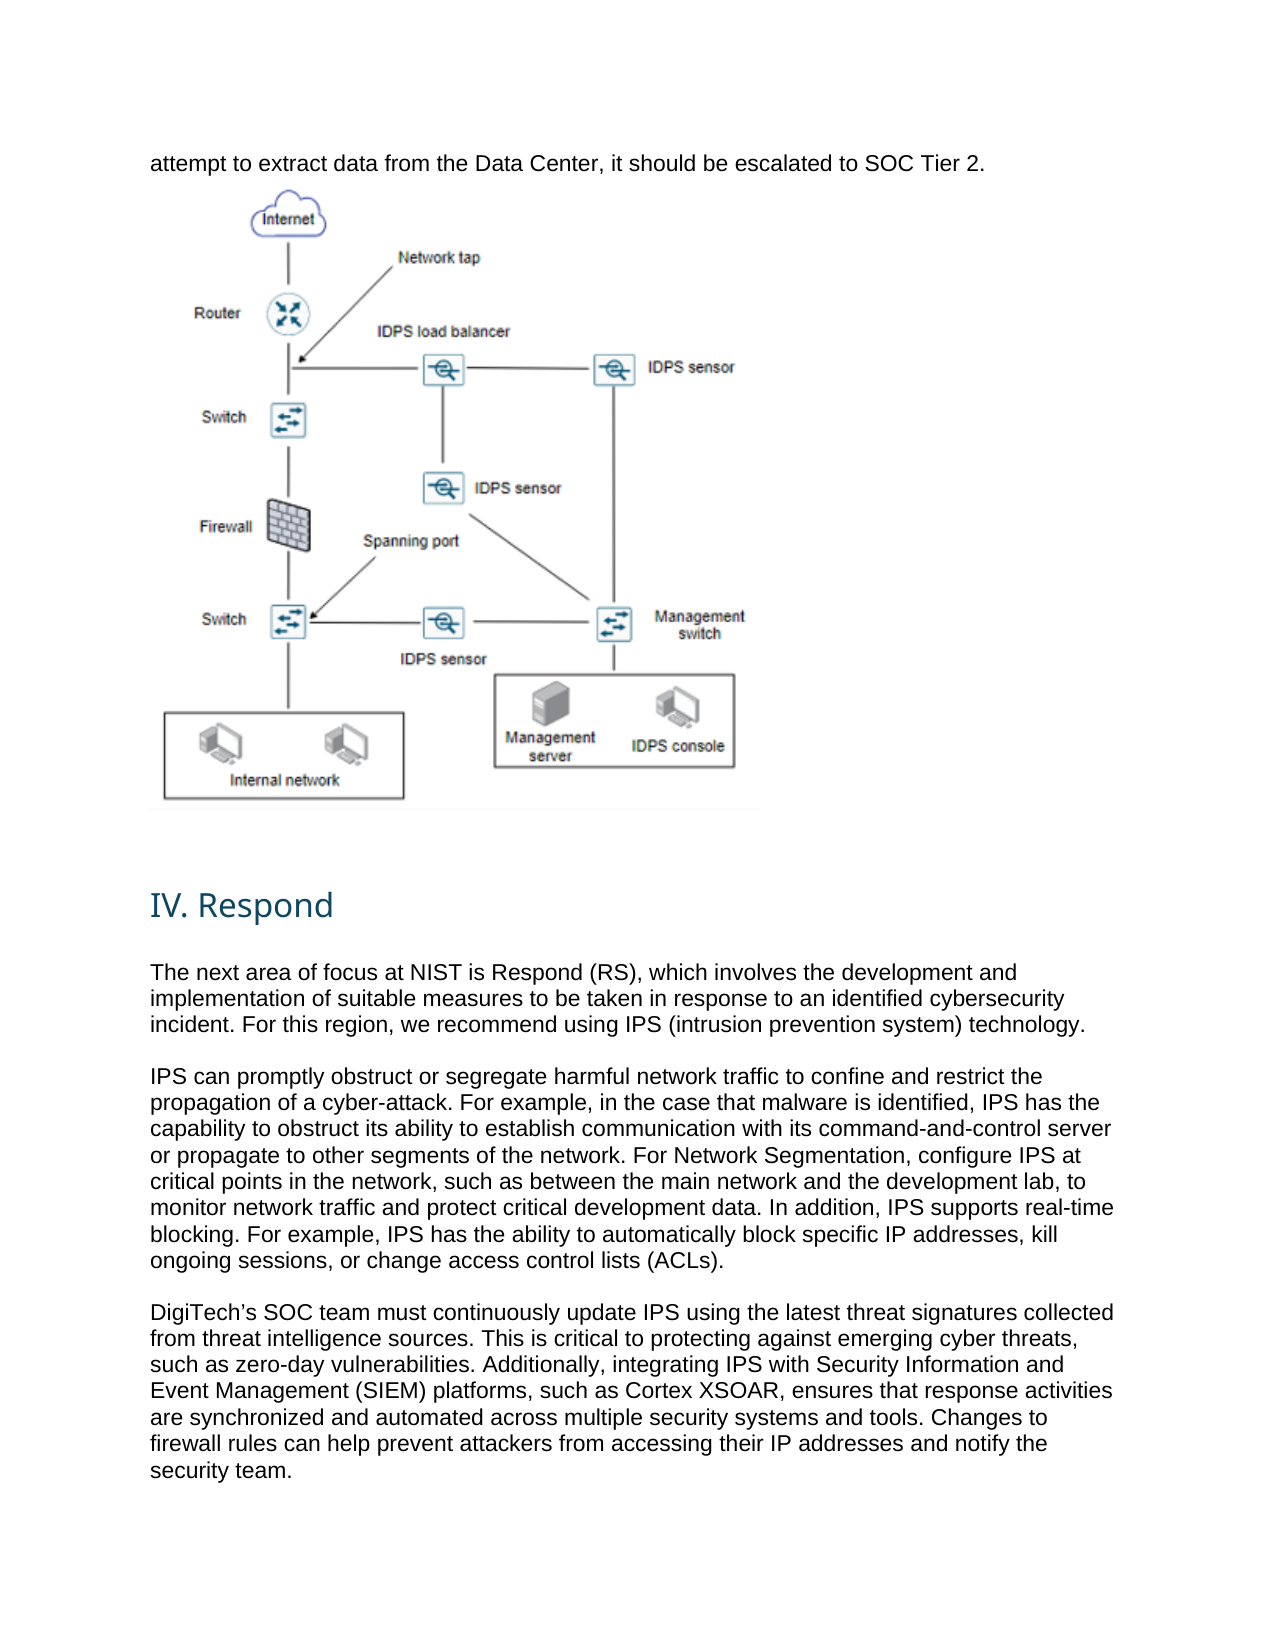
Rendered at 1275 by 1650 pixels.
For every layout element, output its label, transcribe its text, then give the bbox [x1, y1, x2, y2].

text IPS can promptly obstruct or segregate harmful network traffic to confine and restrict the propagation of a cyber-attack. For example, in the case that malware is identified, IPS has the capability to obstruct its ability to establish communication with its command-and-control server or propagate to other segments of the network. For Network Segmentation, configure IPS at critical points in the network, such as between the main network and the development lab, to monitor network traffic and protect critical development data. In addition, IPS supports real-time blocking. For example, IPS has the ability to automatically block specific IP addresses, kill ongoing sessions, or change access control lists (ACLs). [150, 1063, 1125, 1273]
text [150, 1298, 1125, 1483]
text The next area of focus at NIST is Respond (RS), which involves the development and implementation of suitable measures to be taken in response to an identified cybersecurity incident. For this region, we recommend using IPS (intrusion prevention system) technology. [150, 958, 1125, 1038]
subtitle IV. Respond [150, 881, 1125, 927]
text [150, 150, 1125, 856]
picture [150, 176, 803, 857]
